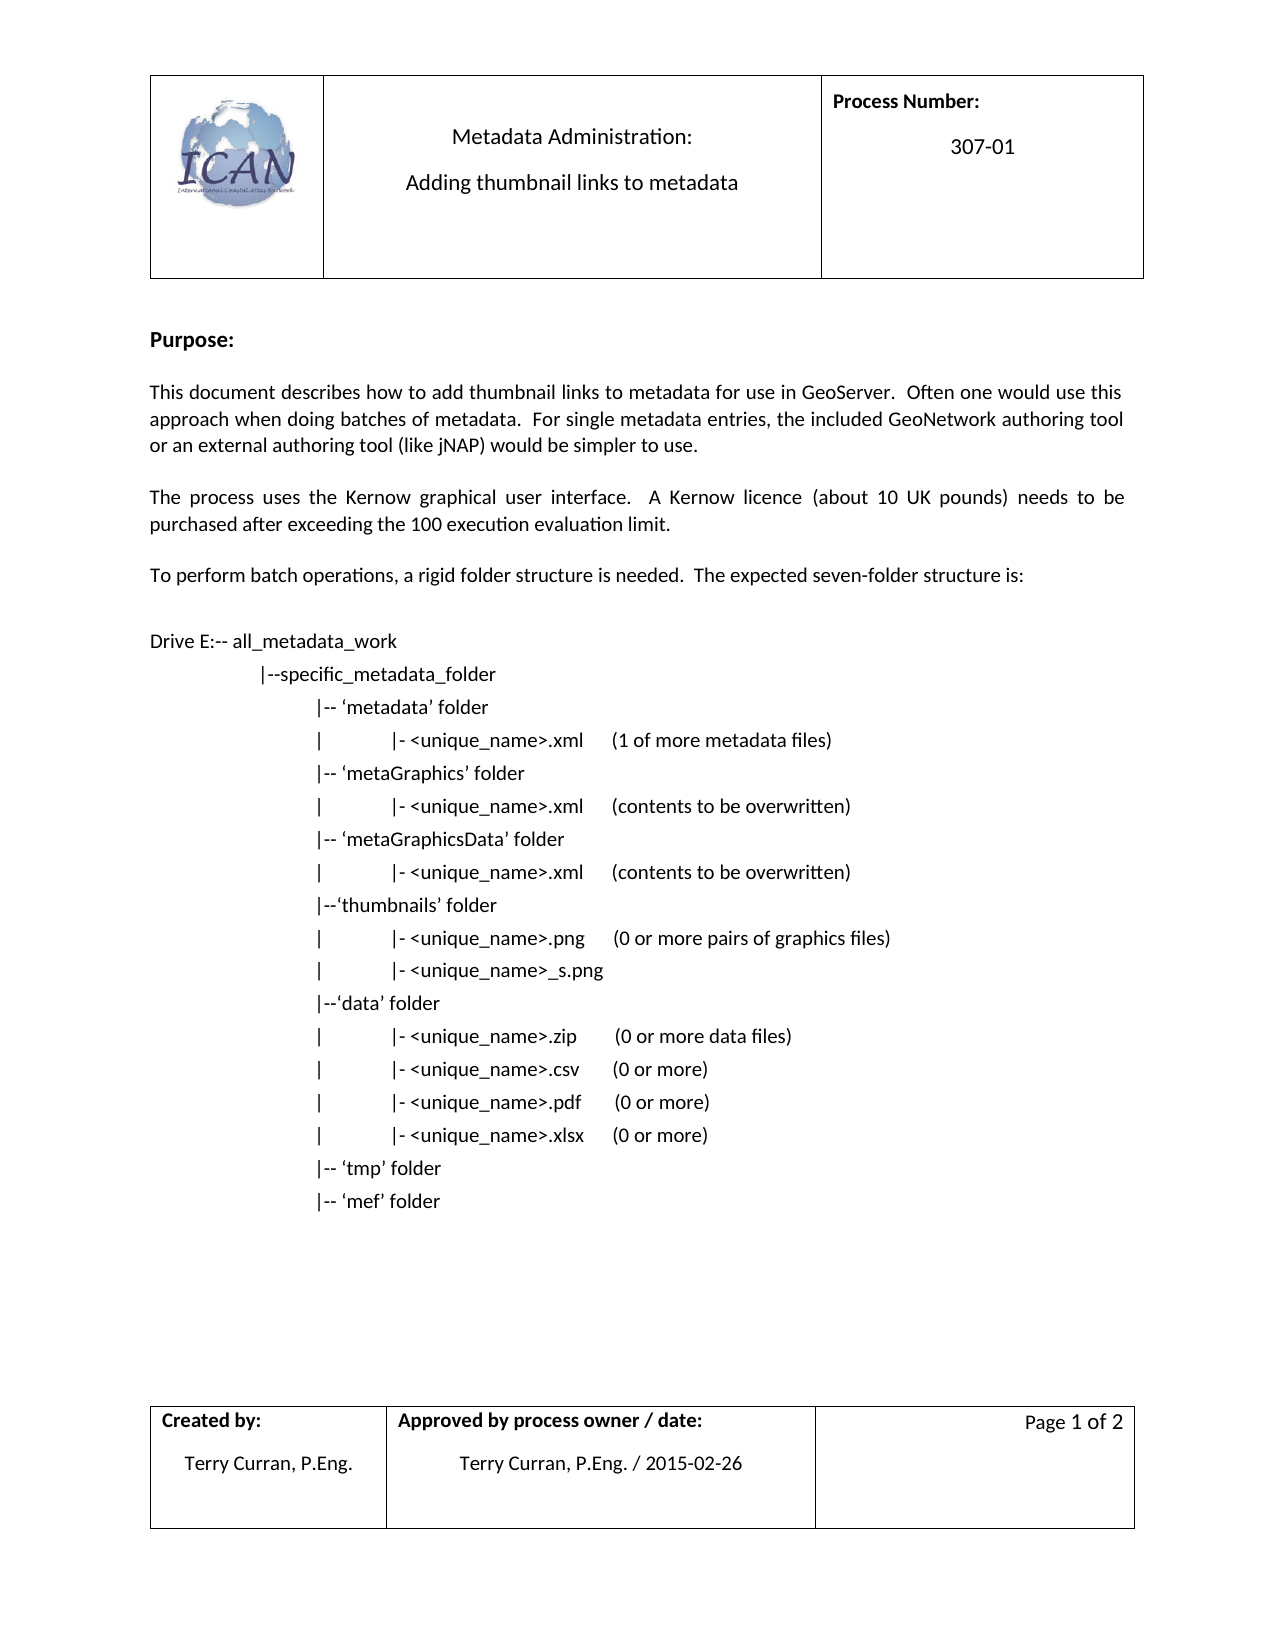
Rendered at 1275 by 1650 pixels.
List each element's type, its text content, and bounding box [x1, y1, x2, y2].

text |-- ‘metaGraphics’ folder [150, 760, 1125, 786]
text | |- <unique_name>.xml (contents to be overwritten) [150, 859, 1125, 884]
text |--‘thumbnails’ folder [150, 892, 1125, 917]
text The process uses the Kernow graphical user interface. A Kernow licence (about 10 UK pounds) needs to be purchased after exceeding the 100 execution evaluation limit. [149, 484, 1125, 536]
text | |- <unique_name>_s.png [150, 958, 1125, 983]
text | |- <unique_name>.xml (contents to be overwritten) [150, 793, 1125, 818]
text Purpose: [150, 325, 1125, 353]
text |--specific_metadata_folder [150, 661, 1125, 687]
text | |- <unique_name>.png (0 or more pairs of graphics files) [150, 925, 1125, 950]
text | |- <unique_name>.pdf (0 or more) [150, 1089, 1125, 1115]
text |--‘data’ folder [150, 991, 1125, 1016]
text |-- ‘tmp’ folder [150, 1155, 1125, 1181]
text To perform batch operations, a rigid folder structure is needed. The expected seven-folder structure is: [150, 563, 1125, 588]
text Drive E:-- all_metadata_work [150, 628, 1125, 654]
text This document describes how to add thumbnail links to metadata for use in GeoServer. Often one would use this approach when doing batches of metadata. For single metadata entries, the included GeoNetwork authoring tool or an external authoring tool (like jNAP) would be simpler to use. [149, 379, 1125, 458]
text |-- ‘metadata’ folder [150, 694, 1125, 720]
text | |- <unique_name>.xlsx (0 or more) [150, 1122, 1125, 1148]
text | |- <unique_name>.zip (0 or more data files) [150, 1023, 1125, 1049]
text | |- <unique_name>.xml (1 of more metadata files) [150, 727, 1125, 753]
text |-- ‘metaGraphicsData’ folder [150, 826, 1125, 851]
text | |- <unique_name>.csv (0 or more) [150, 1056, 1125, 1082]
text |-- ‘mef’ folder [150, 1188, 1125, 1213]
picture [160, 97, 311, 210]
